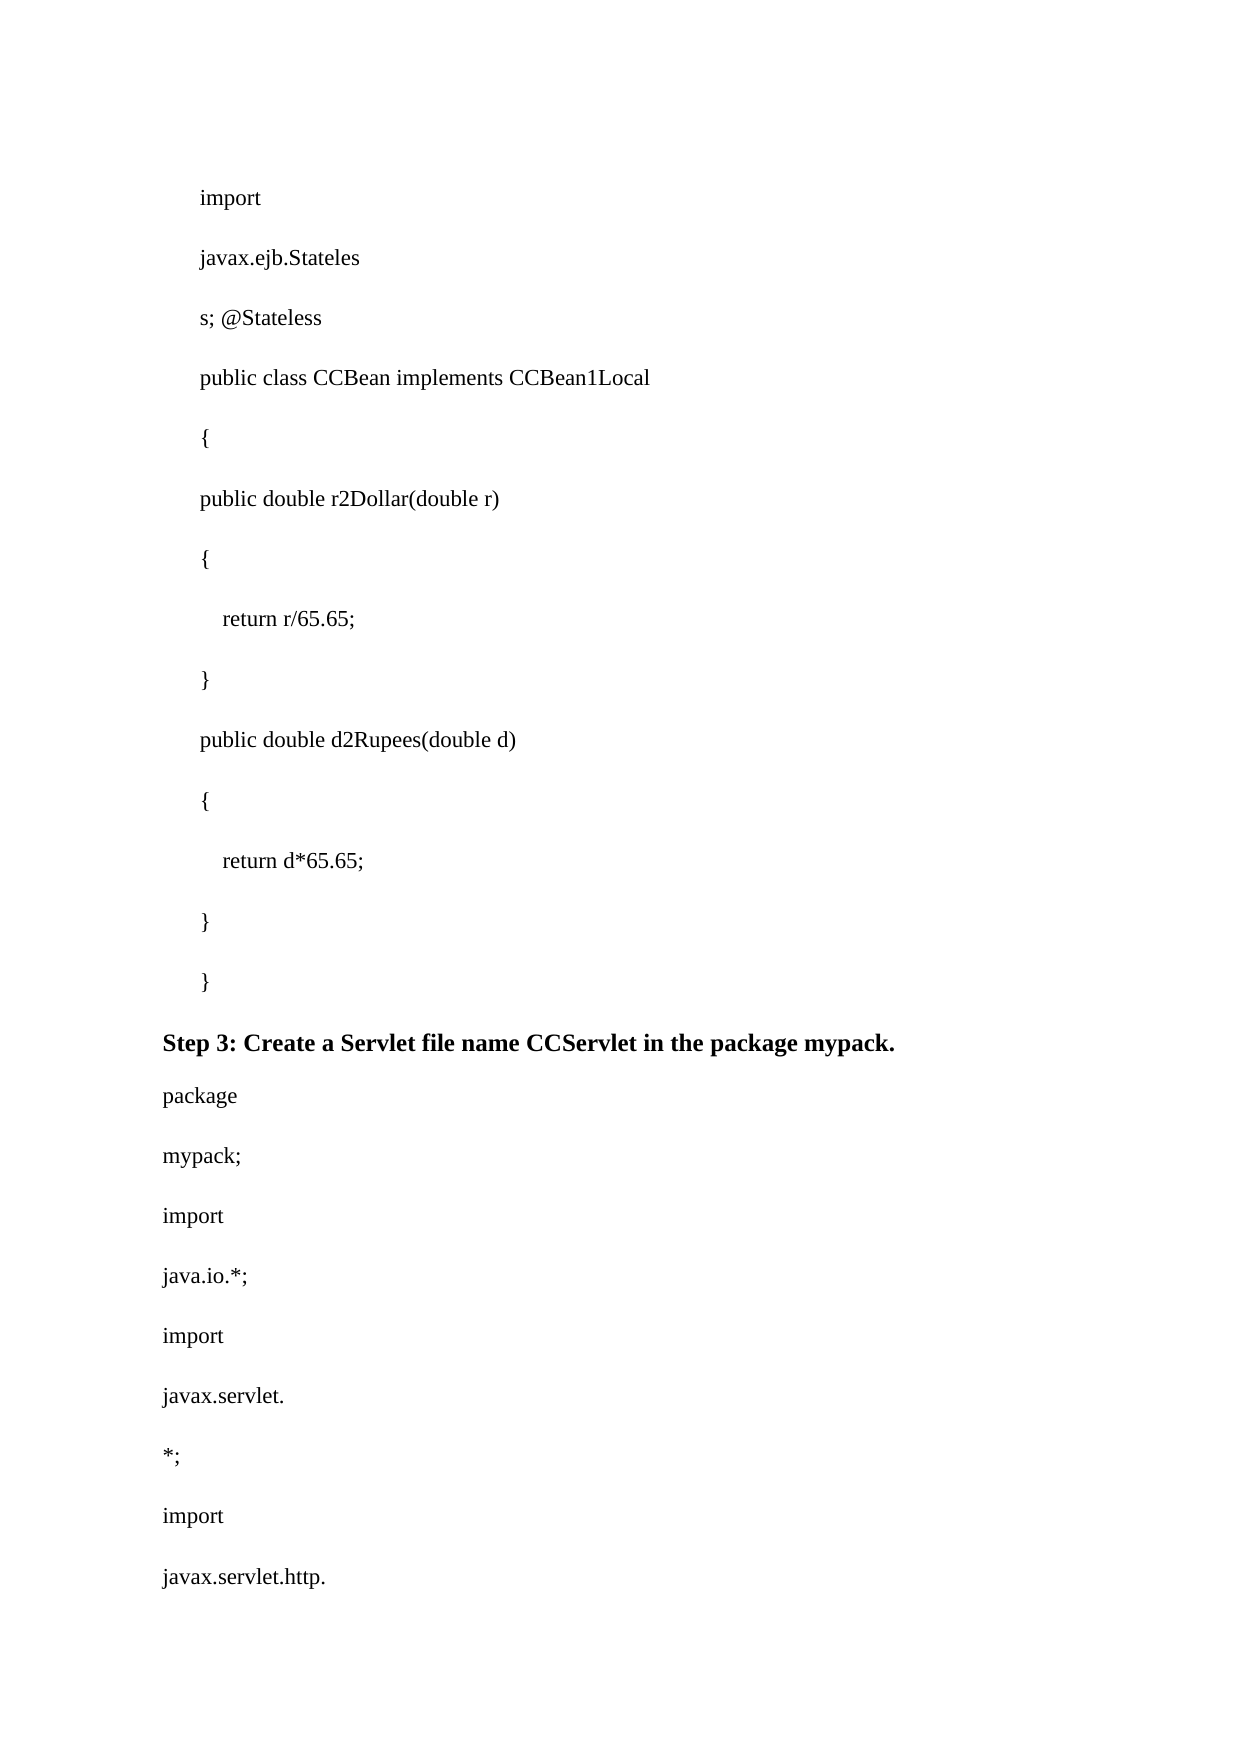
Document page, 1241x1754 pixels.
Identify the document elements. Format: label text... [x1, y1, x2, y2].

text { [199, 424, 1090, 451]
text public class CCBean implements CCBean1Local [199, 364, 1090, 390]
text return d*65.65; [222, 847, 1090, 873]
text } [199, 908, 1090, 934]
text return r/65.65; [222, 606, 1090, 632]
text { [199, 787, 1090, 813]
text public double d2Rupees(double d) [199, 726, 1090, 752]
text } [199, 968, 1090, 994]
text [162, 1502, 333, 1589]
text package mypack; import java.io.*; import javax.servlet.*; [162, 1082, 291, 1469]
text { [199, 545, 1090, 571]
text } [199, 666, 1090, 692]
text import javax.ejb.Stateless; @Stateless [199, 184, 363, 330]
text public double r2Dollar(double r) [199, 485, 1090, 511]
subtitle Step 3: Create a Servlet file name CCServlet in the package mypack. [162, 1028, 1090, 1057]
